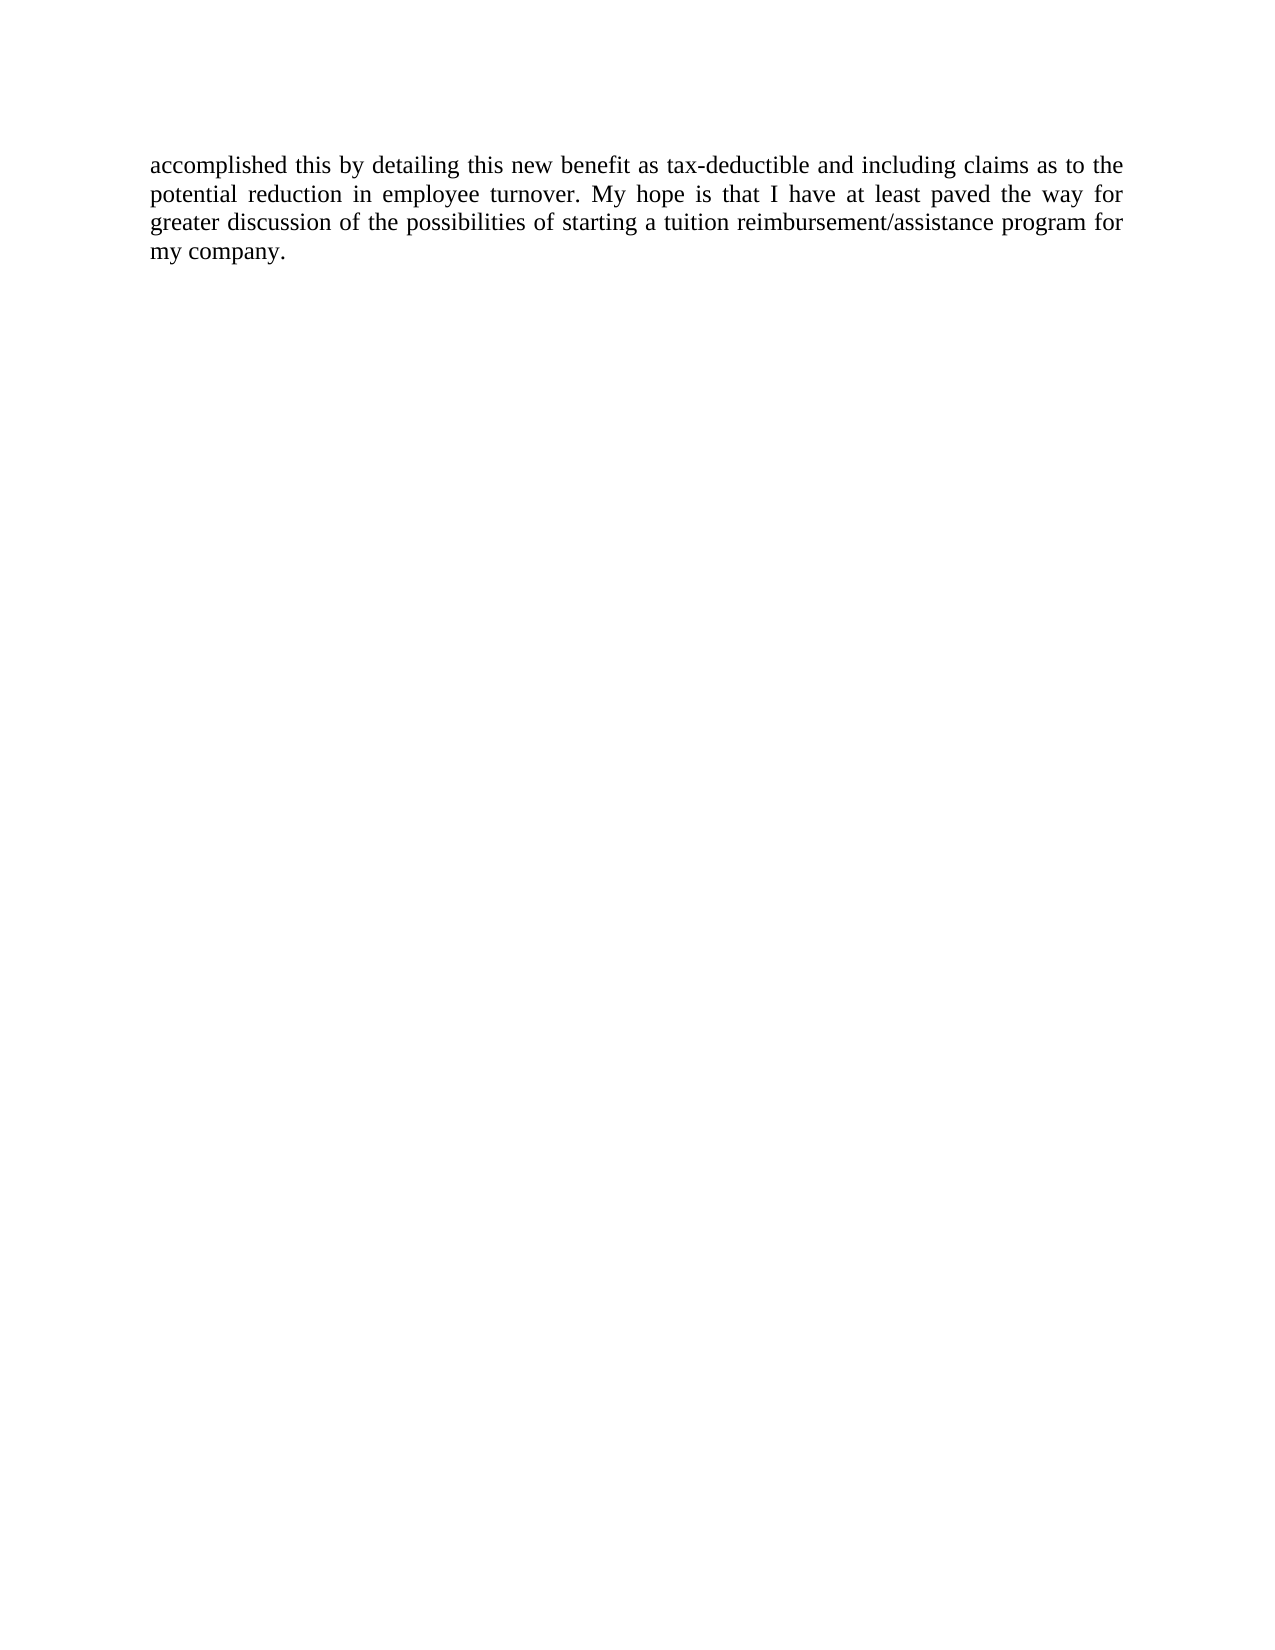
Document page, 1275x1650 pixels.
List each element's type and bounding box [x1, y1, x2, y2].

text [150, 150, 1125, 265]
